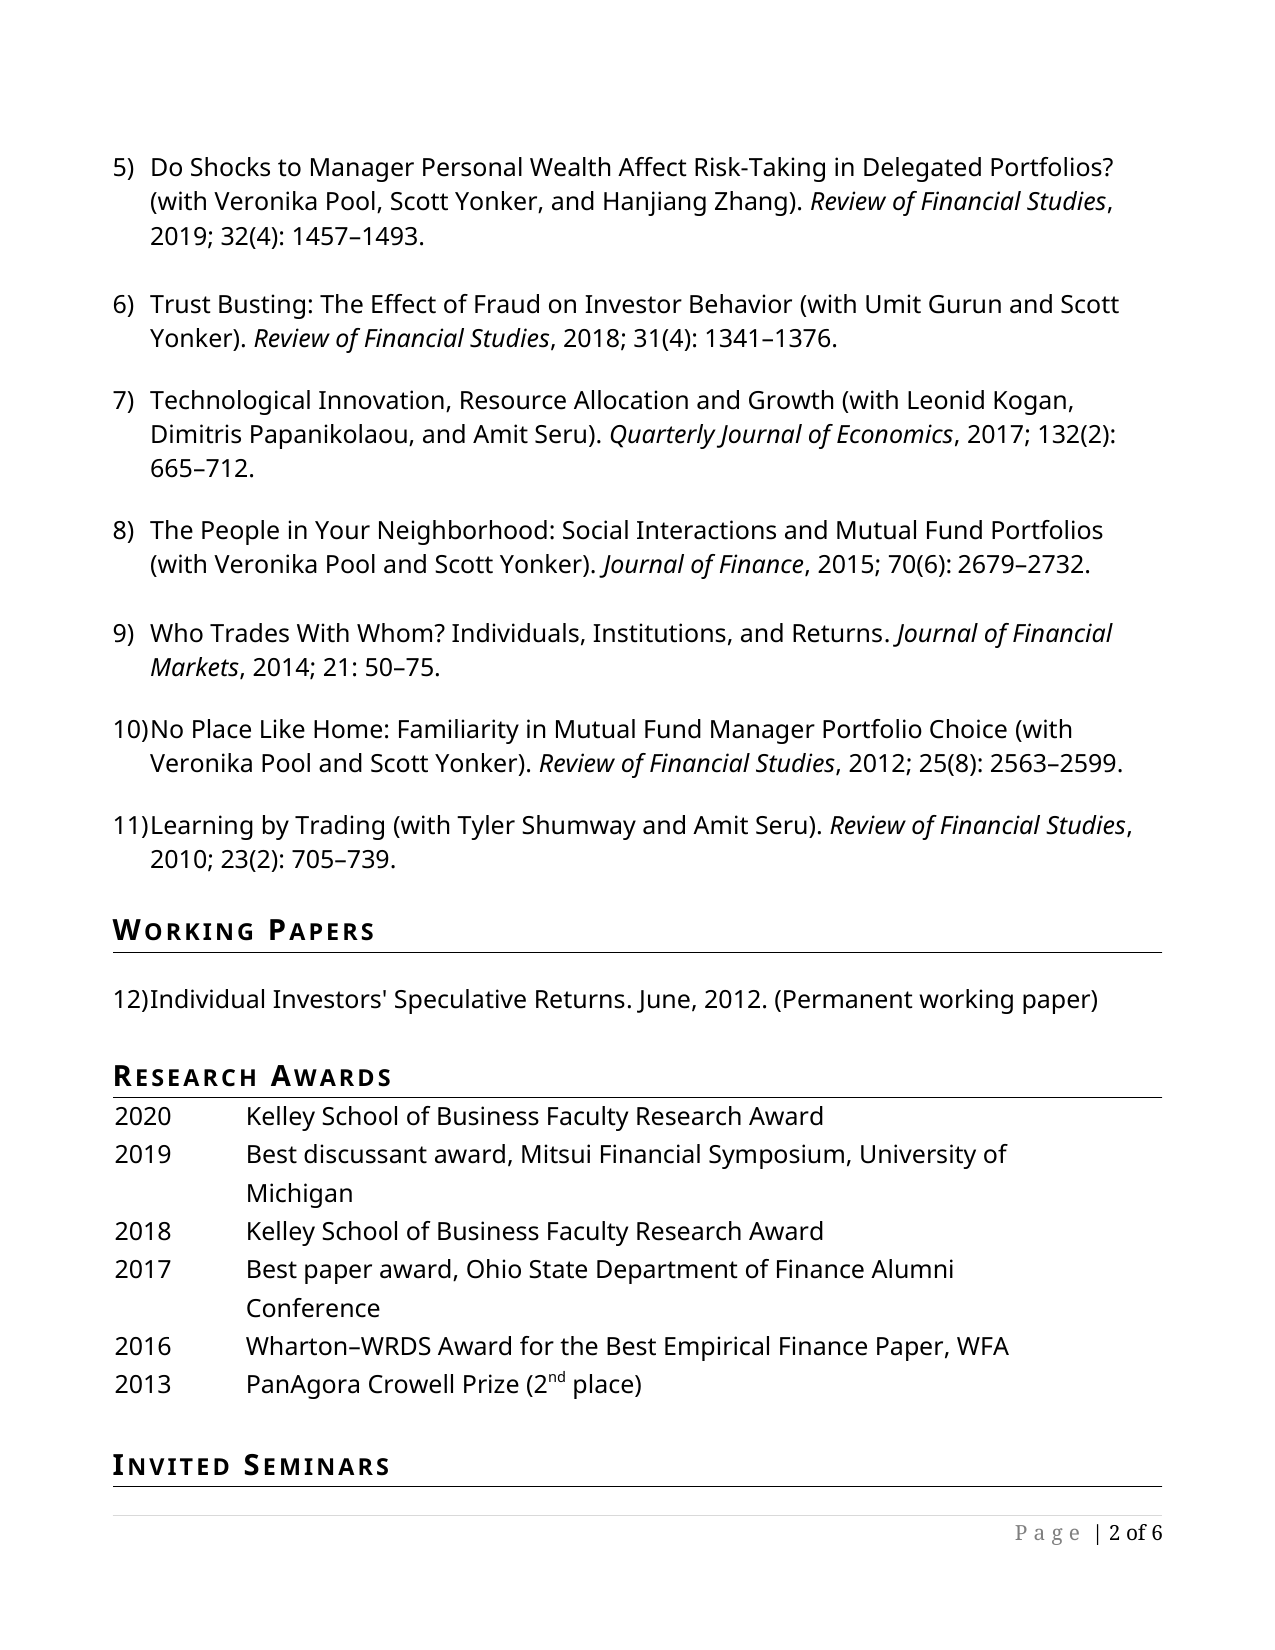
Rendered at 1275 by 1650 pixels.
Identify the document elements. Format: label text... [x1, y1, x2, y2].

list Technological Innovation, Resource Allocation and Growth (with Leonid Kogan, Dimitris Papanikolaou, and Amit Seru). Quarterly Journal of Economics, 2017; 132(2): 665–712. [112, 383, 1162, 513]
table_header Kelley School of Business Faculty Research Award [234, 1099, 1033, 1136]
list The People in Your Neighborhood: Social Interactions and Mutual Fund Portfolios (with Veronika Pool and Scott Yonker). Journal of Finance, 2015; 70(6): 2679–2732. [112, 513, 1162, 581]
list No Place Like Home: Familiarity in Mutual Fund Manager Portfolio Choice (with Veronika Pool and Scott Yonker). Review of Financial Studies, 2012; 25(8): 2563–2599. [112, 711, 1162, 807]
text Invited Seminars [112, 1444, 1162, 1487]
table_cell 2018 [103, 1214, 234, 1251]
table_cell Best discussant award, Mitsui Financial Symposium, University of Michigan [234, 1136, 1033, 1213]
list Who Trades With Whom? Individuals, Institutions, and Returns. Journal of Financial Markets, 2014; 21: 50–75. [112, 615, 1162, 711]
text Research Awards [112, 1055, 1162, 1098]
table_cell 2017 [103, 1251, 234, 1328]
table_cell 2019 [103, 1136, 234, 1213]
table_cell Kelley School of Business Faculty Research Award [234, 1214, 1033, 1251]
list Trust Busting: The Effect of Fraud on Investor Behavior (with Umit Gurun and Scott Yonker). Review of Financial Studies, 2018; 31(4): 1341–1376. [112, 286, 1162, 354]
table_cell PanAgora Crowell Prize (2nd place) [234, 1366, 1033, 1404]
table_cell 2013 [103, 1366, 234, 1404]
list Learning by Trading (with Tyler Shumway and Amit Seru). Review of Financial Studies, 2010; 23(2): 705–739. [112, 807, 1162, 876]
table_cell 2016 [103, 1329, 234, 1366]
table_cell Best paper award, Ohio State Department of Finance Alumni Conference [234, 1251, 1033, 1328]
text Working Papers [112, 910, 1162, 953]
list Individual Investors' Speculative Returns. June, 2012. (Permanent working paper) [112, 981, 1162, 1016]
list Do Shocks to Manager Personal Wealth Affect Risk-Taking in Delegated Portfolios? (with Veronika Pool, Scott Yonker, and Hanjiang Zhang). Review of Financial Studies, 2019; 32(4): 1457–1493. [112, 150, 1162, 252]
table_header 2020 [103, 1099, 234, 1136]
table_cell Wharton–WRDS Award for the Best Empirical Finance Paper, WFA [234, 1329, 1033, 1366]
